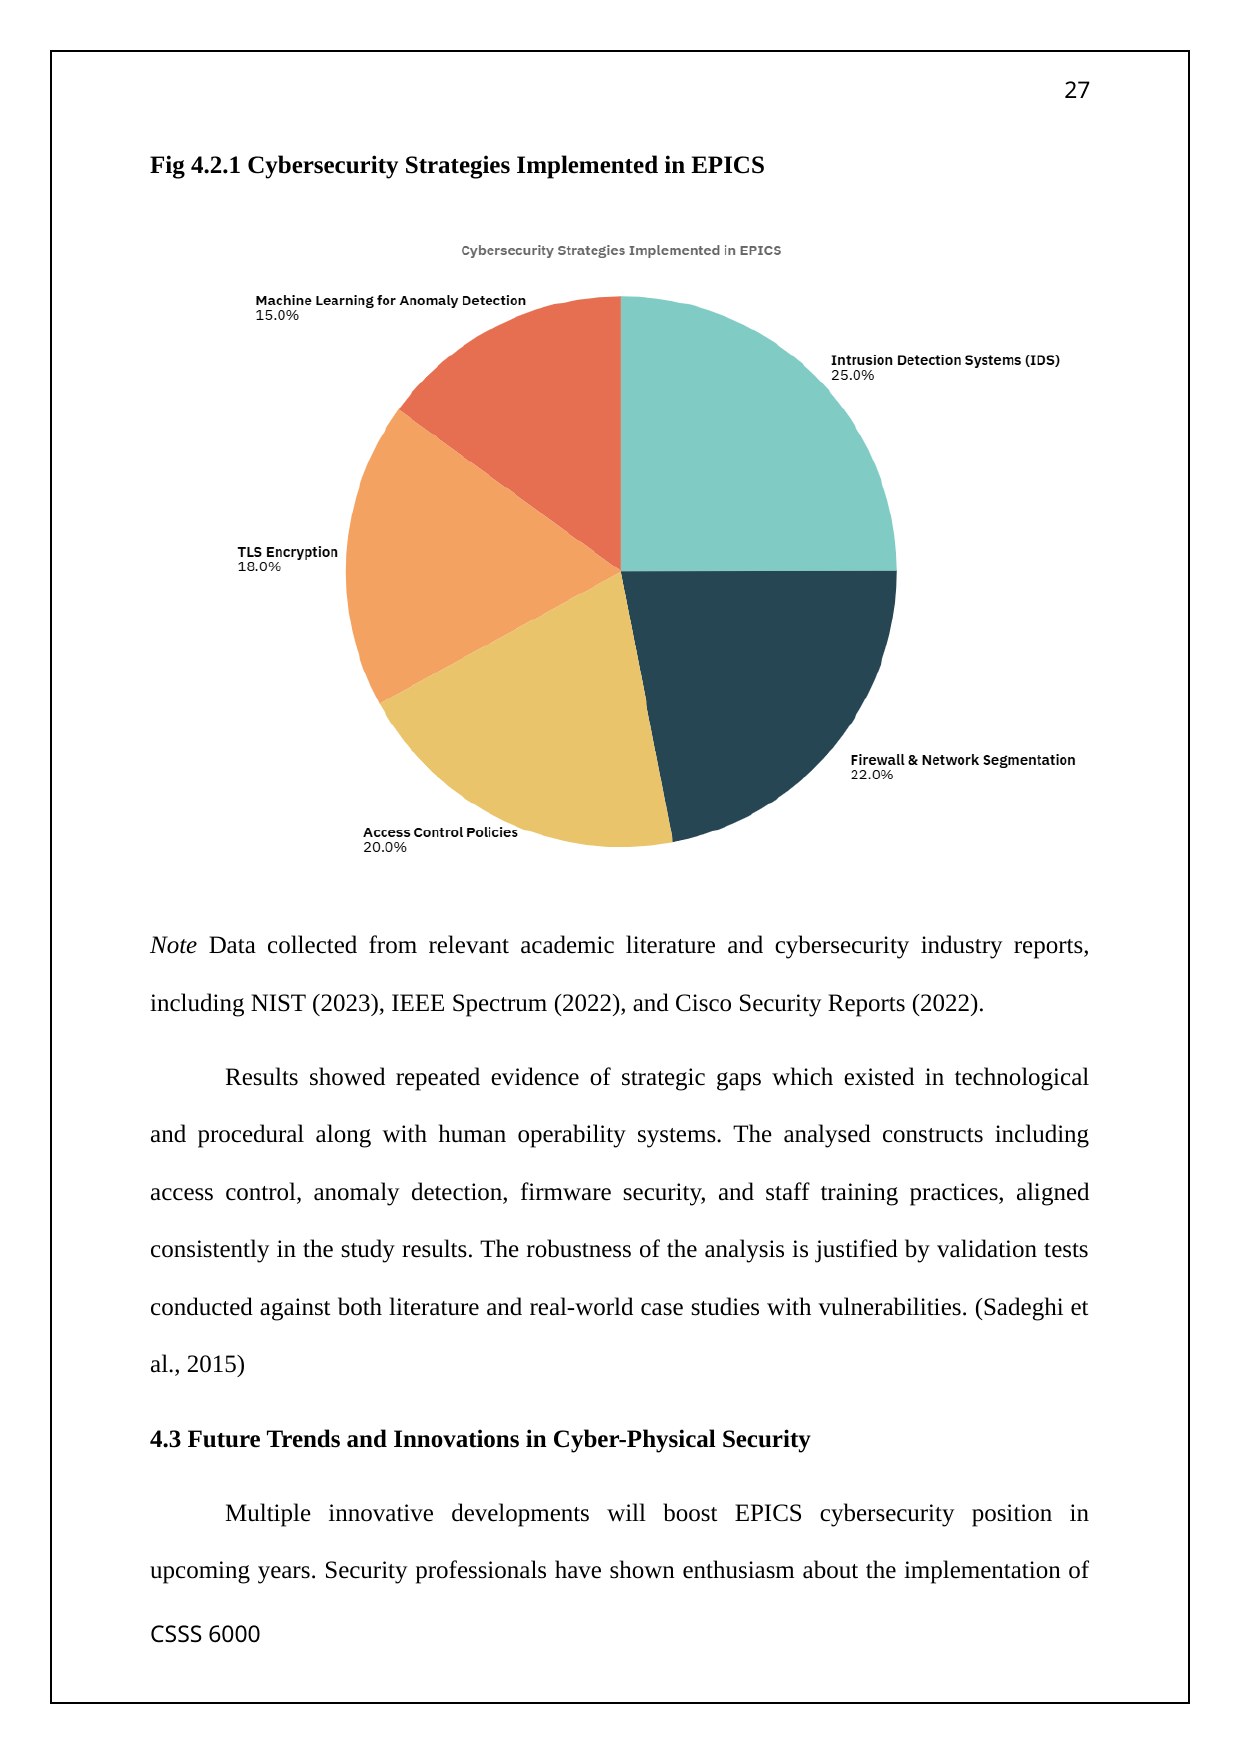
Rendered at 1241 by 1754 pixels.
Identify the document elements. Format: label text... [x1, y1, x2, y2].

picture [150, 224, 1091, 883]
text Note Data collected from relevant academic literature and cybersecurity industry reports, including NIST (2023), IEEE Spectrum (2022), and Cisco Security Reports (2022). [150, 930, 1090, 1017]
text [150, 1498, 1090, 1584]
text 4.3 Future Trends and Innovations in Cyber-Physical Security [150, 1424, 1090, 1452]
text Fig 4.2.1 Cybersecurity Strategies Implemented in EPICS [150, 150, 1090, 179]
text Results showed repeated evidence of strategic gaps which existed in technological and procedural along with human operability systems. The analysed constructs including access control, anomaly detection, firmware security, and staff training practices, aligned consistently in the study results. The robustness of the analysis is justified by validation tests conducted against both literature and real-world case studies with vulnerabilities. (Sadeghi et al., 2015) [150, 1062, 1090, 1378]
